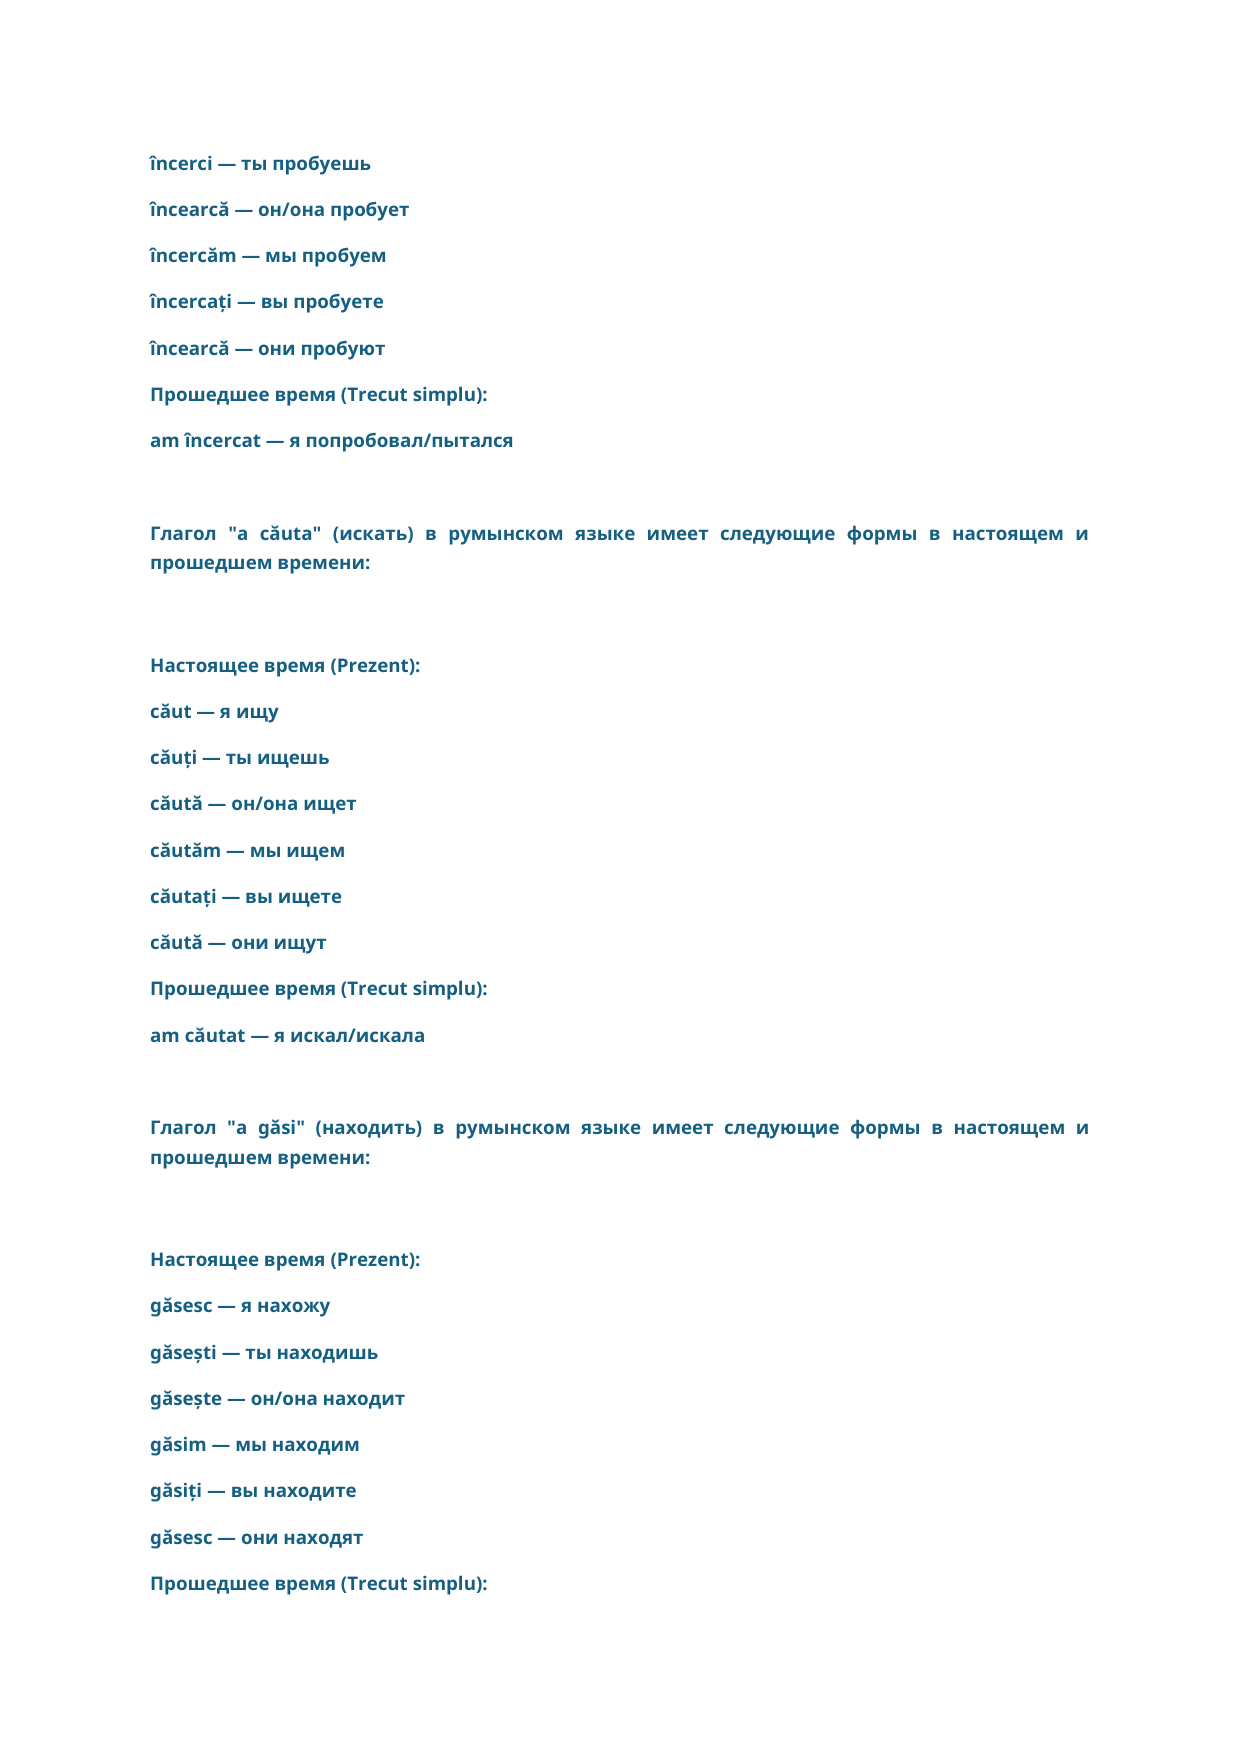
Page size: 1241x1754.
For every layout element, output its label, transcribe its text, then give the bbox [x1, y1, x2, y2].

text Прошедшее время (Trecut simplu): [150, 381, 1090, 407]
text încearcă — они пробуют [150, 335, 1090, 361]
text Настоящее время (Prezent): [150, 1246, 1090, 1272]
text Настоящее время (Prezent): [150, 652, 1090, 677]
text Глагол "a căuta" (искать) в румынском языке имеет следующие формы в настоящем и прошедшем времени: [150, 520, 1090, 575]
text Прошедшее время (Trecut simplu): [150, 1570, 1090, 1596]
text Прошедшее время (Trecut simplu): [150, 976, 1090, 1001]
text găsești — ты находишь [150, 1339, 1090, 1364]
text căută — они ищут [150, 929, 1090, 955]
text găsiți — вы находите [150, 1478, 1090, 1503]
text am încercat — я попробовал/пытался [150, 427, 1090, 453]
text încercăm — мы пробуем [150, 242, 1090, 268]
text găsim — мы находим [150, 1431, 1090, 1457]
text încearcă — он/она пробует [150, 196, 1090, 222]
text încerci — ты пробуешь [150, 150, 1090, 176]
text găsește — он/она находит [150, 1385, 1090, 1411]
text căută — он/она ищет [150, 791, 1090, 816]
text căuți — ты ищешь [150, 744, 1090, 770]
text Глагол "a găsi" (находить) в румынском языке имеет следующие формы в настоящем и прошедшем времени: [150, 1114, 1090, 1169]
text găsesc — они находят [150, 1524, 1090, 1549]
text găsesc — я нахожу [150, 1293, 1090, 1318]
text am căutat — я искал/искала [150, 1022, 1090, 1047]
text căutăm — мы ищем [150, 837, 1090, 862]
text căut — я ищу [150, 698, 1090, 724]
text încercați — вы пробуете [150, 289, 1090, 314]
text căutați — вы ищете [150, 883, 1090, 909]
